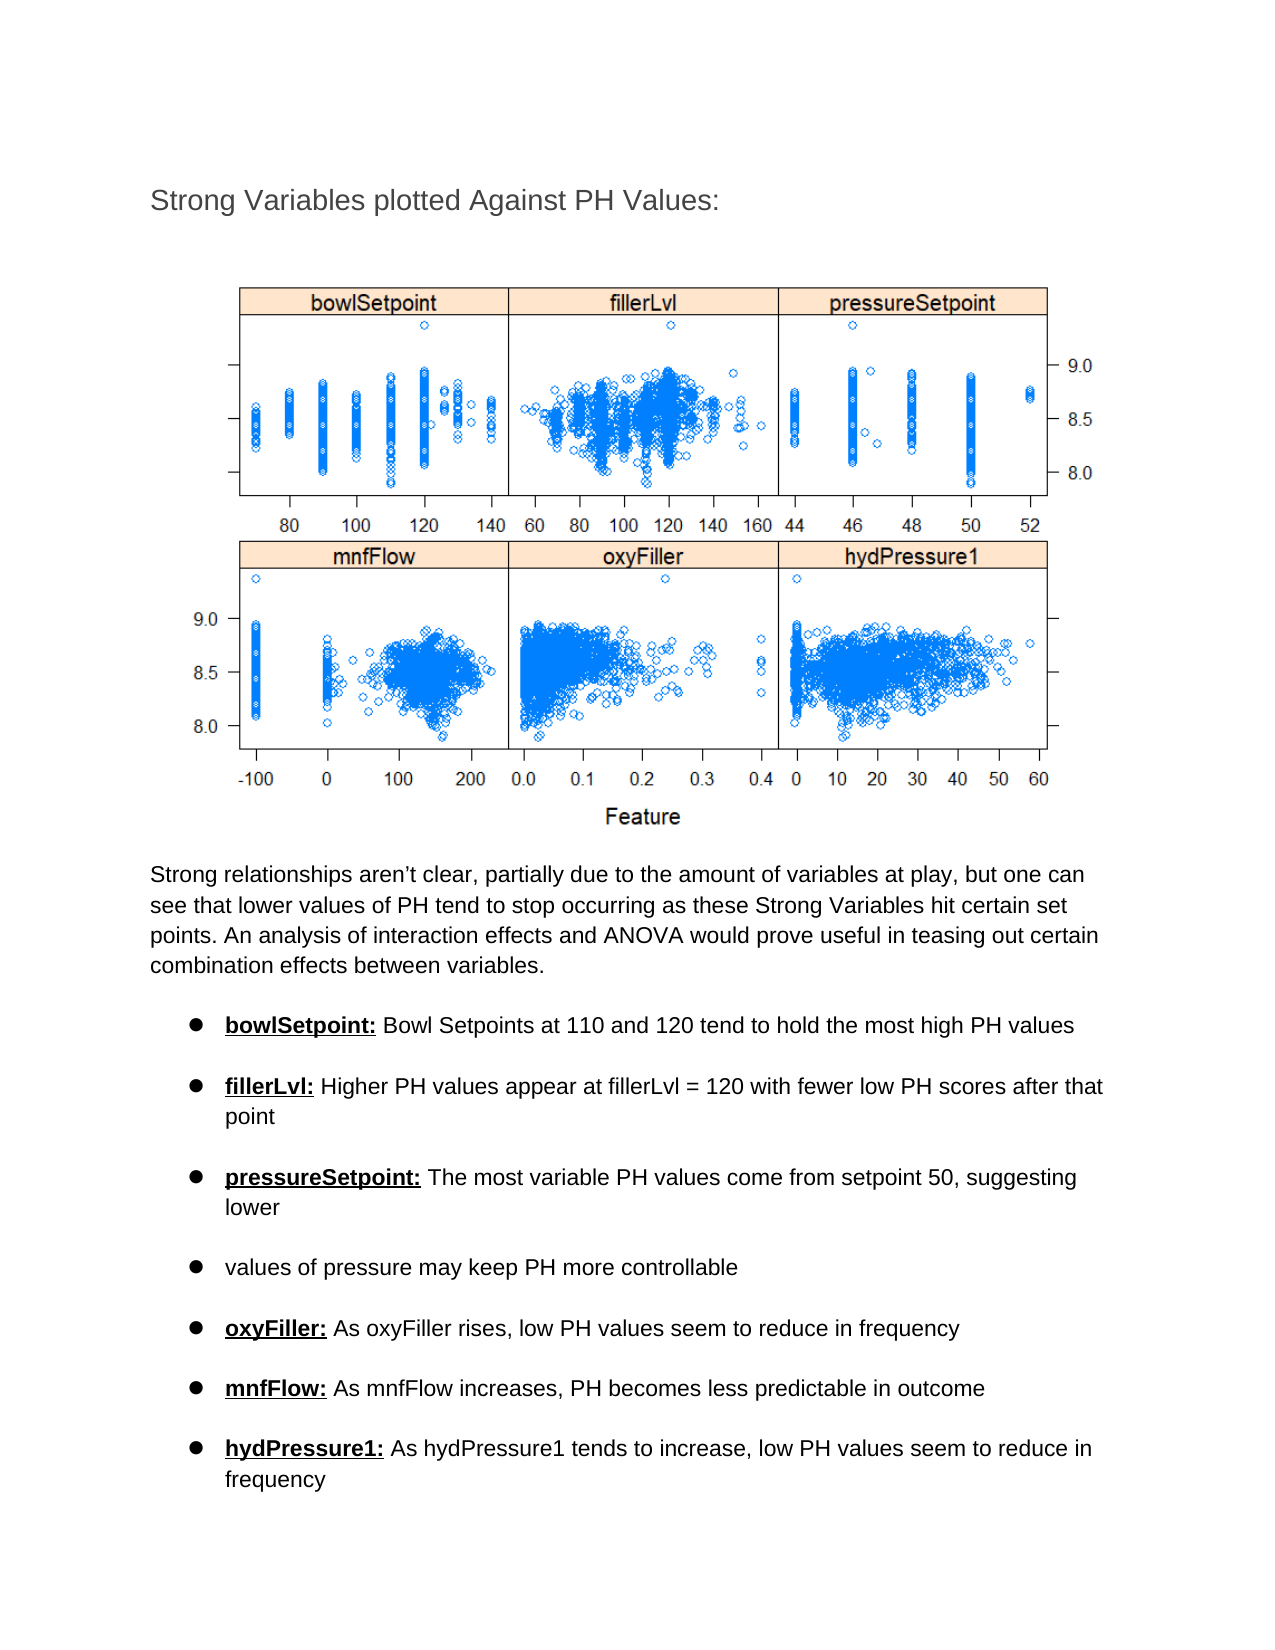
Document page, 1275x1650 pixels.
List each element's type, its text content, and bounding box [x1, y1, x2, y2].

text Strong relationships aren’t clear, partially due to the amount of variables at play, but one can see that lower values of PH tend to stop occurring as these Strong Variables hit certain set points. An analysis of interaction effects and ANOVA would prove useful in teasing out certain combination effects between variables. [150, 861, 1125, 978]
list bowlSetpoint: Bowl Setpoints at 110 and 120 tend to hold the most high PH values [187, 1012, 1125, 1039]
list mnfFlow: As mnfFlow increases, PH becomes less predictable in outcome [187, 1375, 1125, 1401]
picture [150, 255, 1125, 858]
list hydPressure1: As hydPressure1 tends to increase, low PH values seem to reduce in frequency [187, 1435, 1125, 1492]
list values of pressure may keep PH more controllable [187, 1254, 1125, 1280]
subtitle Strong Variables plotted Against PH Values: [150, 183, 1125, 217]
list fillerLvl: Higher PH values appear at fillerLvl = 120 with fewer low PH scores after that point [187, 1073, 1125, 1129]
list pressureSetpoint: The most variable PH values come from setpoint 50, suggesting lower [187, 1163, 1125, 1220]
list oxyFiller: As oxyFiller rises, low PH values seem to reduce in frequency [187, 1314, 1125, 1341]
